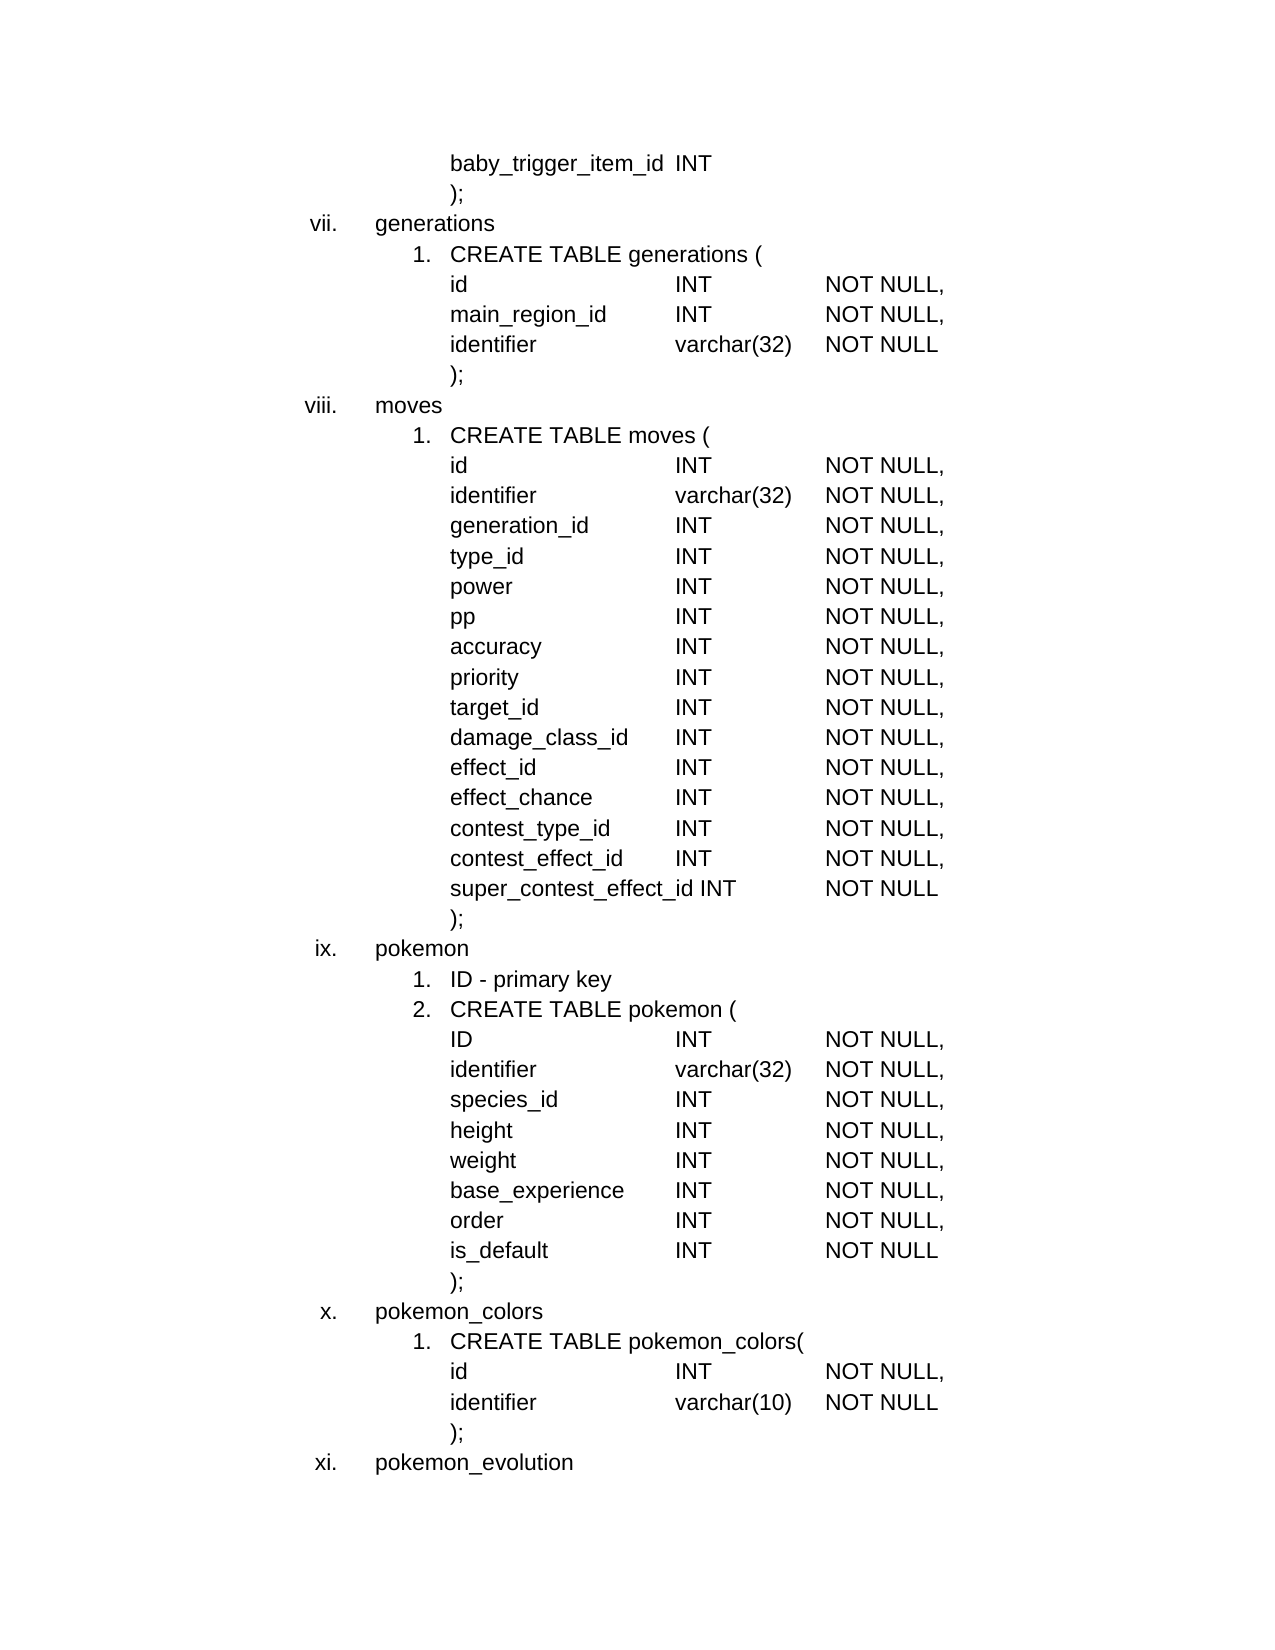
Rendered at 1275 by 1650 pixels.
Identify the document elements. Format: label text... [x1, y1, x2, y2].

list CREATE TABLE moves ( id INT NOT NULL, identifier varchar(32) NOT NULL, generation_id INT NOT NULL, type_id INT NOT NULL, power INT NOT NULL, pp INT NOT NULL, accuracy INT NOT NULL, priority INT NOT NULL, target_id INT NOT NULL, damage_class_id INT NOT NULL, effect_id INT NOT NULL, effect_chance INT NOT NULL, contest_type_id INT NOT NULL, contest_effect_id INT NOT NULL, super_contest_effect_id INT NOT NULL ); [412, 422, 1125, 932]
list pokemon_colors [337, 1298, 1125, 1324]
list pokemon [337, 935, 1125, 962]
list CREATE TABLE pokemon_colors( id INT NOT NULL, identifier varchar(10) NOT NULL ); [412, 1328, 1125, 1445]
list pokemon_evolution [337, 1449, 1125, 1475]
list generations [337, 210, 1125, 237]
list CREATE TABLE pokemon ( ID INT NOT NULL, identifier varchar(32) NOT NULL, species_id INT NOT NULL, height INT NOT NULL, weight INT NOT NULL, base_experience INT NOT NULL, order INT NOT NULL, is_default INT NOT NULL ); [412, 996, 1125, 1294]
list CREATE TABLE generations ( id INT NOT NULL, main_region_id INT NOT NULL, identifier varchar(32) NOT NULL ); [412, 241, 1125, 388]
list ID - primary key [412, 966, 1125, 992]
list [412, 150, 1125, 207]
list moves [337, 392, 1125, 418]
